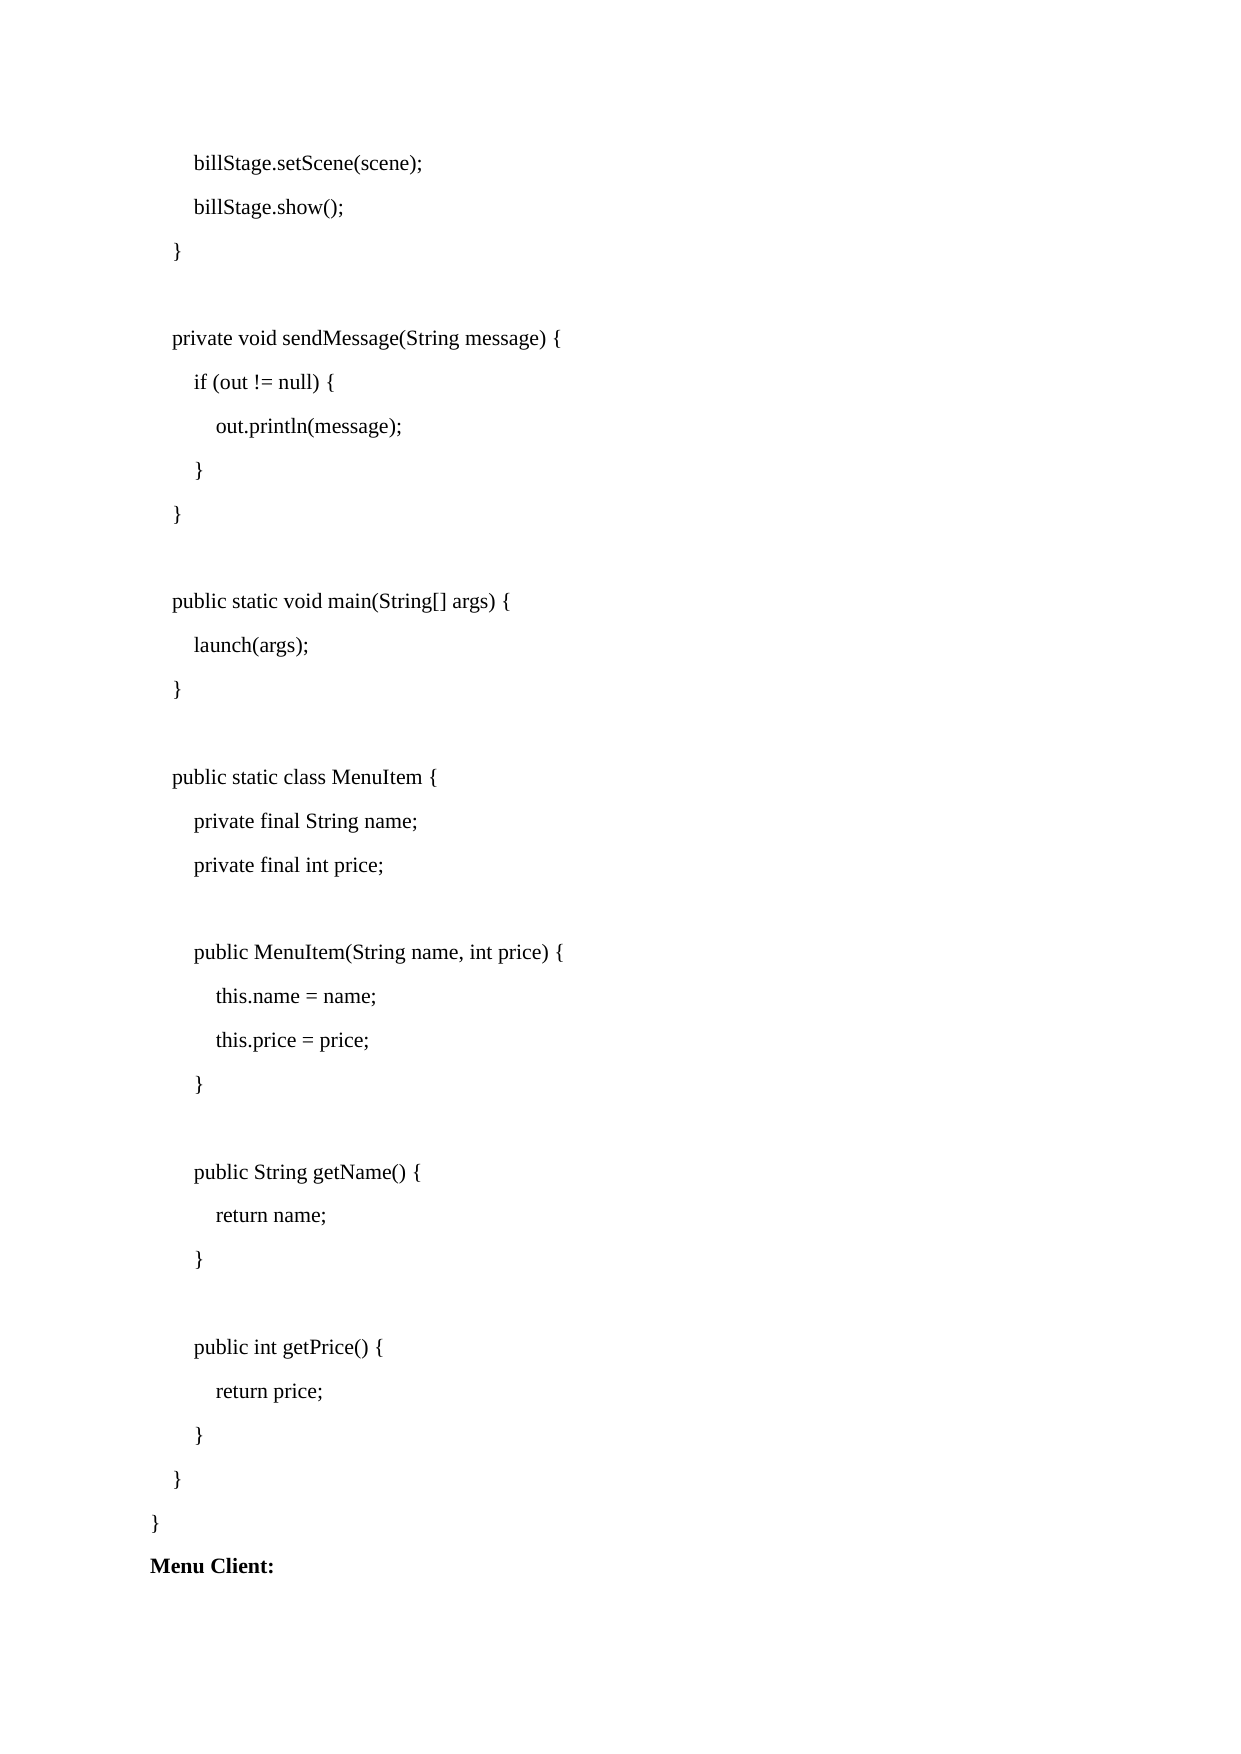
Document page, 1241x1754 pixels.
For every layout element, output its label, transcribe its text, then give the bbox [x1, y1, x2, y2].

text out.println(message); [150, 413, 1090, 438]
text Menu Client: [150, 1553, 1090, 1578]
text this.name = name; [150, 983, 1090, 1008]
text } [150, 457, 1090, 482]
text if (out != null) { [150, 369, 1090, 394]
text return name; [150, 1202, 1090, 1228]
text billStage.setScene(scene); [150, 150, 1090, 175]
text } [150, 238, 1090, 263]
text public String getName() { [150, 1159, 1090, 1184]
text launch(args); [150, 632, 1090, 658]
text } [150, 1466, 1090, 1491]
text return price; [150, 1378, 1090, 1403]
text public MenuItem(String name, int price) { [150, 939, 1090, 964]
text } [150, 1071, 1090, 1096]
text } [150, 1509, 1090, 1535]
text public static void main(String[] args) { [150, 588, 1090, 614]
text } [150, 1422, 1090, 1447]
text } [150, 1246, 1090, 1272]
text } [150, 501, 1090, 526]
text } [150, 676, 1090, 701]
text private final int price; [150, 852, 1090, 877]
text billStage.show(); [150, 194, 1090, 219]
text private void sendMessage(String message) { [150, 325, 1090, 351]
text public int getPrice() { [150, 1334, 1090, 1359]
text this.price = price; [150, 1027, 1090, 1052]
text private final String name; [150, 808, 1090, 833]
text public static class MenuItem { [150, 764, 1090, 789]
